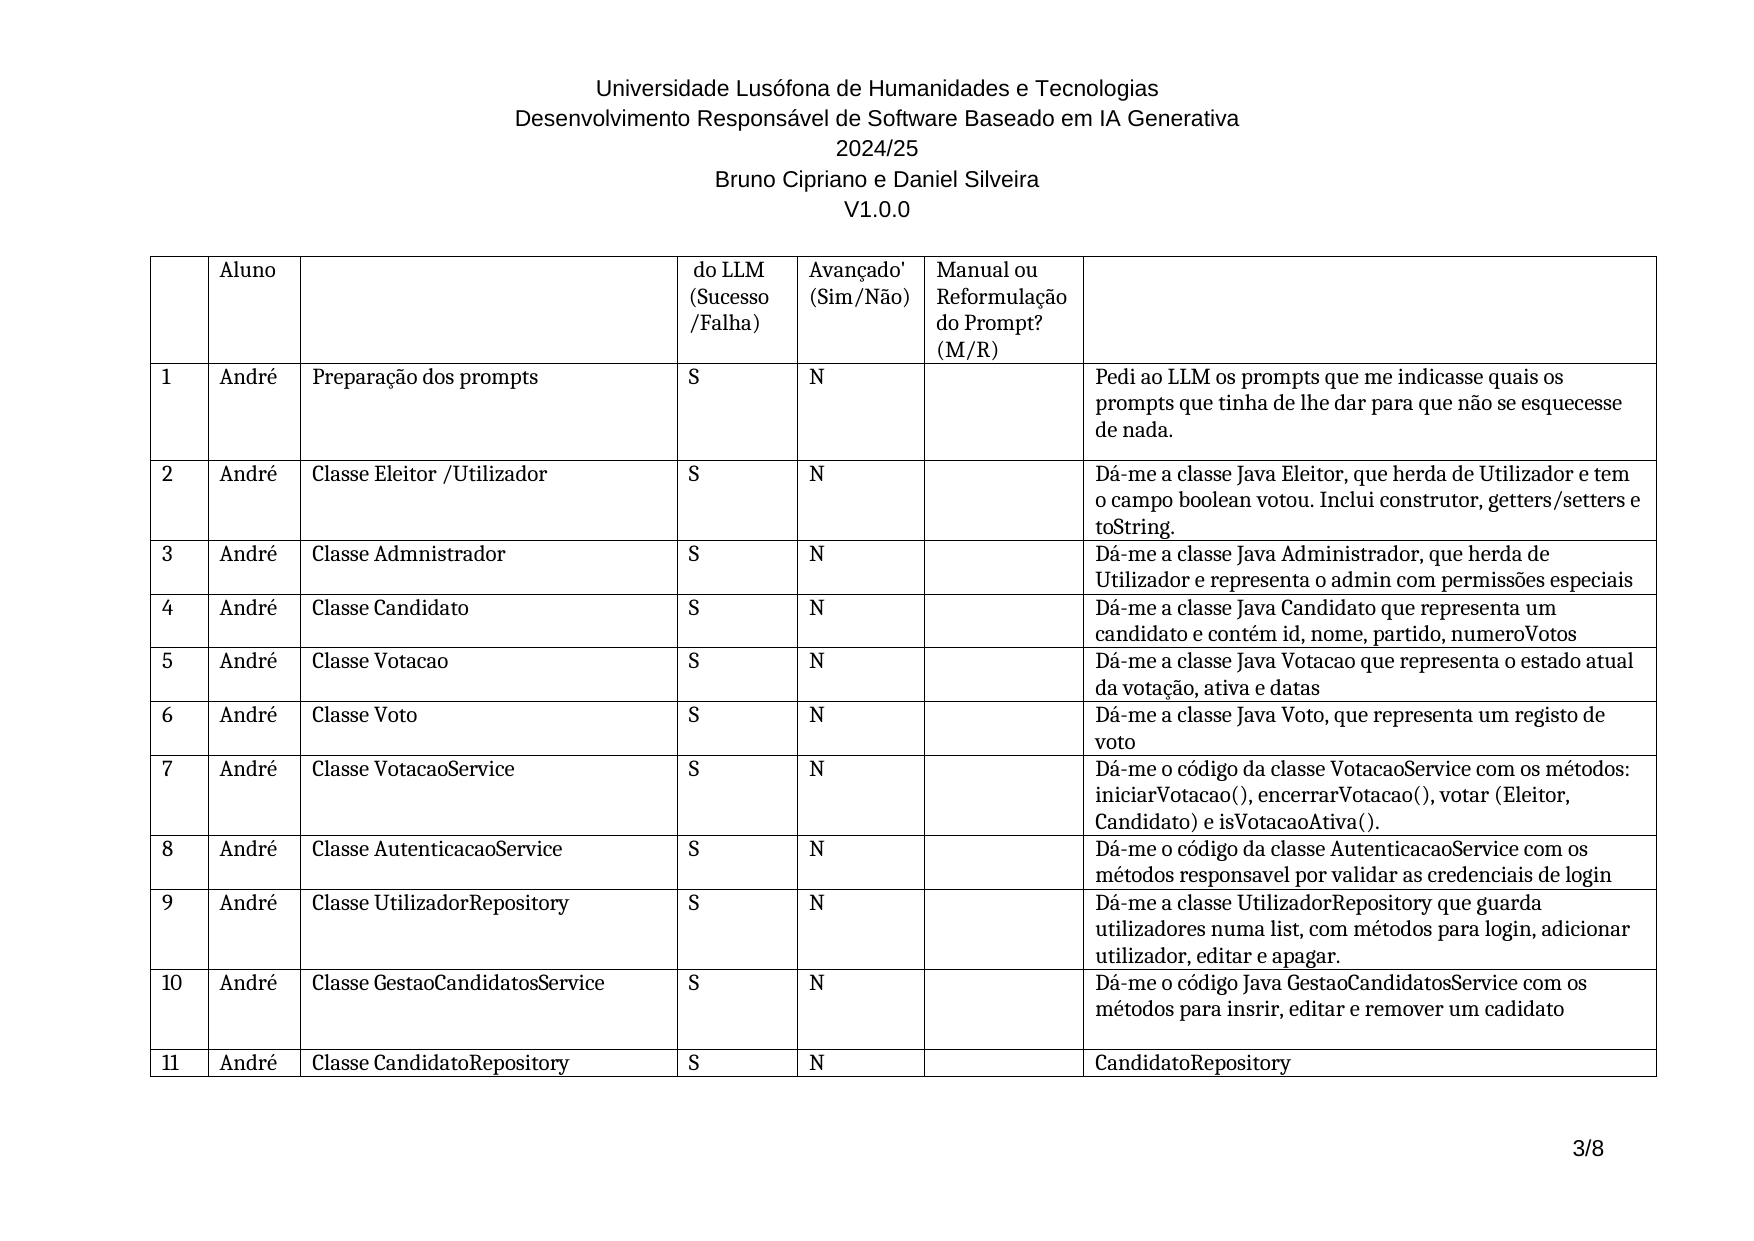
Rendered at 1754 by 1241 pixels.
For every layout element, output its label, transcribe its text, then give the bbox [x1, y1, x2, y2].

table_cell S [678, 364, 797, 460]
table_cell Classe Candidato [301, 595, 677, 647]
table_cell 4 [151, 595, 208, 647]
table_cell Classe Votacao [301, 648, 677, 701]
table_cell 9 [151, 890, 208, 969]
table_cell 7 [151, 756, 208, 835]
table_cell [925, 890, 1083, 969]
table_cell [925, 648, 1083, 701]
table_cell 5 [151, 648, 208, 701]
table_cell André [209, 836, 300, 889]
table_cell Classe Admnistrador [301, 541, 677, 593]
table_cell S [678, 702, 797, 755]
table_cell André [209, 541, 300, 593]
table_cell N [798, 541, 924, 593]
table_cell N [798, 890, 924, 969]
table_cell Dá-me o código Java GestaoCandidatosService com os métodos para insrir, editar e remover um cadidato [1084, 970, 1656, 1049]
table_cell André [209, 702, 300, 755]
table_cell Dá-me a classe Java Administrador, que herda de Utilizador e representa o admin com permissões especiais [1084, 541, 1656, 593]
table_cell Dá-me o código da classe AutenticacaoService com os métodos responsavel por validar as credenciais de login [1084, 836, 1656, 889]
table_cell André [209, 461, 300, 540]
table_cell 1 [151, 364, 208, 460]
table_cell S [678, 541, 797, 593]
table_cell S [678, 595, 797, 647]
table_cell N [798, 595, 924, 647]
table_cell S [678, 648, 797, 701]
table_cell N [798, 702, 924, 755]
table_cell Classe Voto [301, 702, 677, 755]
table_cell N [798, 970, 924, 1049]
table_cell 3 [151, 541, 208, 593]
table_cell Dá-me a classe Java Eleitor, que herda de Utilizador e tem o campo boolean votou. Inclui construtor, getters/setters e toString. [1084, 461, 1656, 540]
table_cell 2 [151, 461, 208, 540]
table_cell CandidatoRepository [1084, 1050, 1656, 1076]
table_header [1084, 257, 1656, 363]
table_cell N [798, 461, 924, 540]
table_cell André [209, 970, 300, 1049]
table_cell Classe GestaoCandidatosService [301, 970, 677, 1049]
table_cell N [798, 1050, 924, 1076]
table_cell Classe AutenticacaoService [301, 836, 677, 889]
table_header Nome Aluno [209, 257, 300, 363]
table_cell Dá-me a classe Java Votacao que representa o estado atual da votação, ativa e datas [1084, 648, 1656, 701]
table_cell S [678, 970, 797, 1049]
table_cell N [798, 756, 924, 835]
table_cell Dá-me a classe Java Voto, que representa um registo de voto [1084, 702, 1656, 755]
table_cell 11 [151, 1050, 208, 1076]
table_cell Pedi ao LLM os prompts que me indicasse quais os prompts que tinha de lhe dar para que não se esquecesse de nada. [1084, 364, 1656, 460]
table_cell S [678, 1050, 797, 1076]
table_cell S [678, 756, 797, 835]
table_cell [925, 702, 1083, 755]
table_cell [925, 461, 1083, 540]
table_cell 10 [151, 970, 208, 1049]
table_cell Dá-me a classe Java Candidato que representa um candidato e contém id, nome, partido, numeroVotos [1084, 595, 1656, 647]
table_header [301, 257, 677, 363]
table_cell André [209, 595, 300, 647]
table_cell Classe Eleitor /Utilizador [301, 461, 677, 540]
table_cell Classe VotacaoService [301, 756, 677, 835]
table_cell André [209, 364, 300, 460]
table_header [798, 257, 924, 363]
table_cell Classe UtilizadorRepository [301, 890, 677, 969]
table_cell [925, 756, 1083, 835]
table_cell [925, 364, 1083, 460]
table_cell [925, 541, 1083, 593]
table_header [925, 257, 1083, 363]
table_cell André [209, 890, 300, 969]
table_cell Preparação dos prompts [301, 364, 677, 460]
table_cell N [798, 836, 924, 889]
table_cell André [209, 756, 300, 835]
table_cell Classe CandidatoRepository [301, 1050, 677, 1076]
table_cell S [678, 890, 797, 969]
table_cell [925, 970, 1083, 1049]
table_header # [151, 257, 208, 363]
table_cell N [798, 364, 924, 460]
table_cell S [678, 461, 797, 540]
table_cell Dá-me a classe UtilizadorRepository que guarda utilizadores numa list, com métodos para login, adicionar utilizador, editar e apagar. [1084, 890, 1656, 969]
table_cell Dá-me o código da classe VotacaoService com os métodos: iniciarVotacao(), encerrarVotacao(), votar (Eleitor, Candidato) e isVotacaoAtiva(). [1084, 756, 1656, 835]
table_cell [925, 595, 1083, 647]
table_cell N [798, 648, 924, 701]
table_cell 6 [151, 702, 208, 755]
table_cell André [209, 648, 300, 701]
table_cell [925, 1050, 1083, 1076]
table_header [678, 257, 797, 363]
table_cell [925, 836, 1083, 889]
table_cell S [678, 836, 797, 889]
table_cell 8 [151, 836, 208, 889]
table_cell André [209, 1050, 300, 1076]
